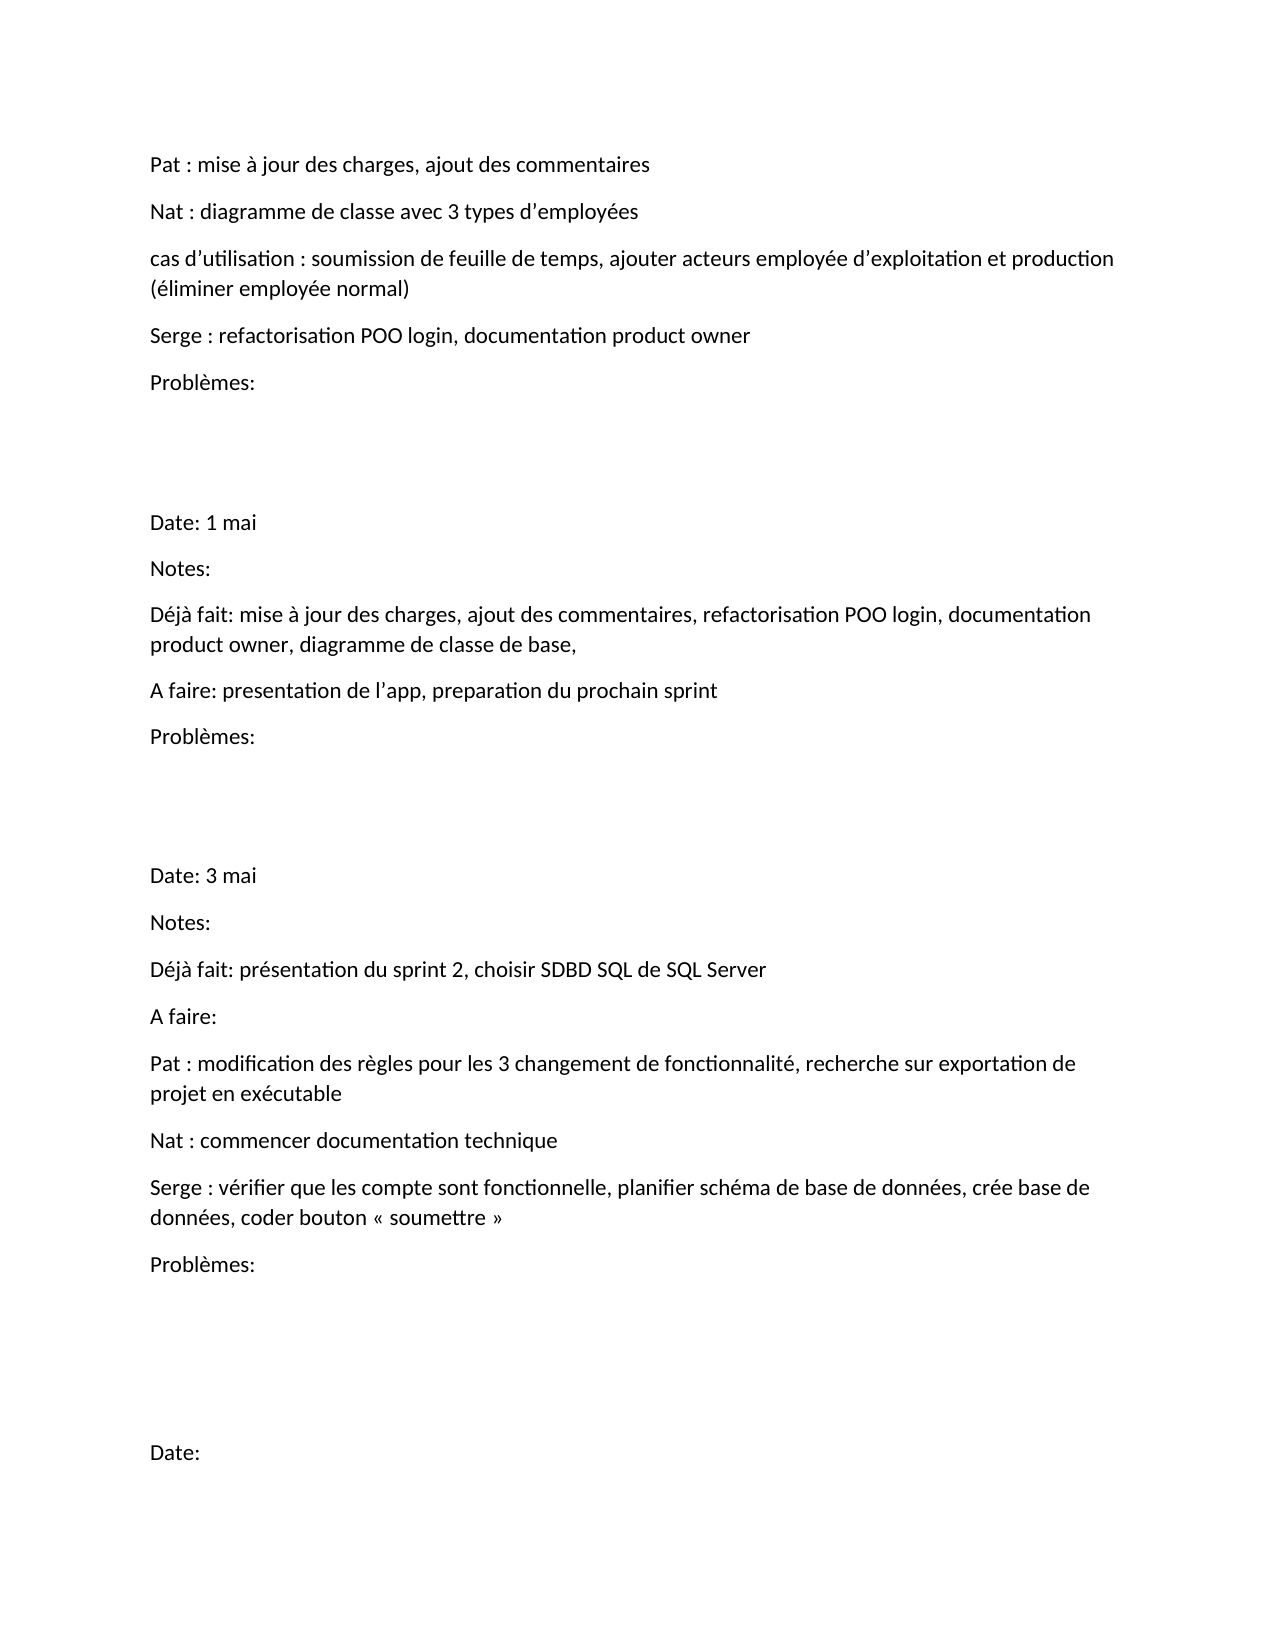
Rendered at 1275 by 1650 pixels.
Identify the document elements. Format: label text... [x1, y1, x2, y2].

text Nat : diagramme de classe avec 3 types d’employées [150, 197, 1125, 225]
text Notes: [150, 908, 1125, 937]
text A faire: presentation de l’app, preparation du prochain sprint [150, 676, 1125, 704]
text Date: [150, 1438, 1125, 1466]
text Serge : refactorisation POO login, documentation product owner [150, 321, 1125, 349]
text Problèmes: [150, 722, 1125, 750]
text Problèmes: [150, 368, 1125, 396]
text Nat : commencer documentation technique [150, 1126, 1125, 1154]
text Serge : vérifier que les compte sont fonctionnelle, planifier schéma de base de données, crée base de données, coder bouton « soumettre » [150, 1173, 1125, 1231]
text Pat : mise à jour des charges, ajout des commentaires [150, 150, 1125, 178]
text cas d’utilisation : soumission de feuille de temps, ajouter acteurs employée d’exploitation et production (éliminer employée normal) [150, 244, 1125, 302]
text Date: 1 mai [150, 508, 1125, 536]
text A faire: [150, 1002, 1125, 1030]
text Notes: [150, 554, 1125, 582]
text Déjà fait: mise à jour des charges, ajout des commentaires, refactorisation POO login, documentation product owner, diagramme de classe de base, [150, 600, 1125, 658]
text Pat : modification des règles pour les 3 changement de fonctionnalité, recherche sur exportation de projet en exécutable [150, 1049, 1125, 1107]
text Date: 3 mai [150, 862, 1125, 890]
text Problèmes: [150, 1250, 1125, 1278]
text Déjà fait: présentation du sprint 2, choisir SDBD SQL de SQL Server [150, 955, 1125, 983]
